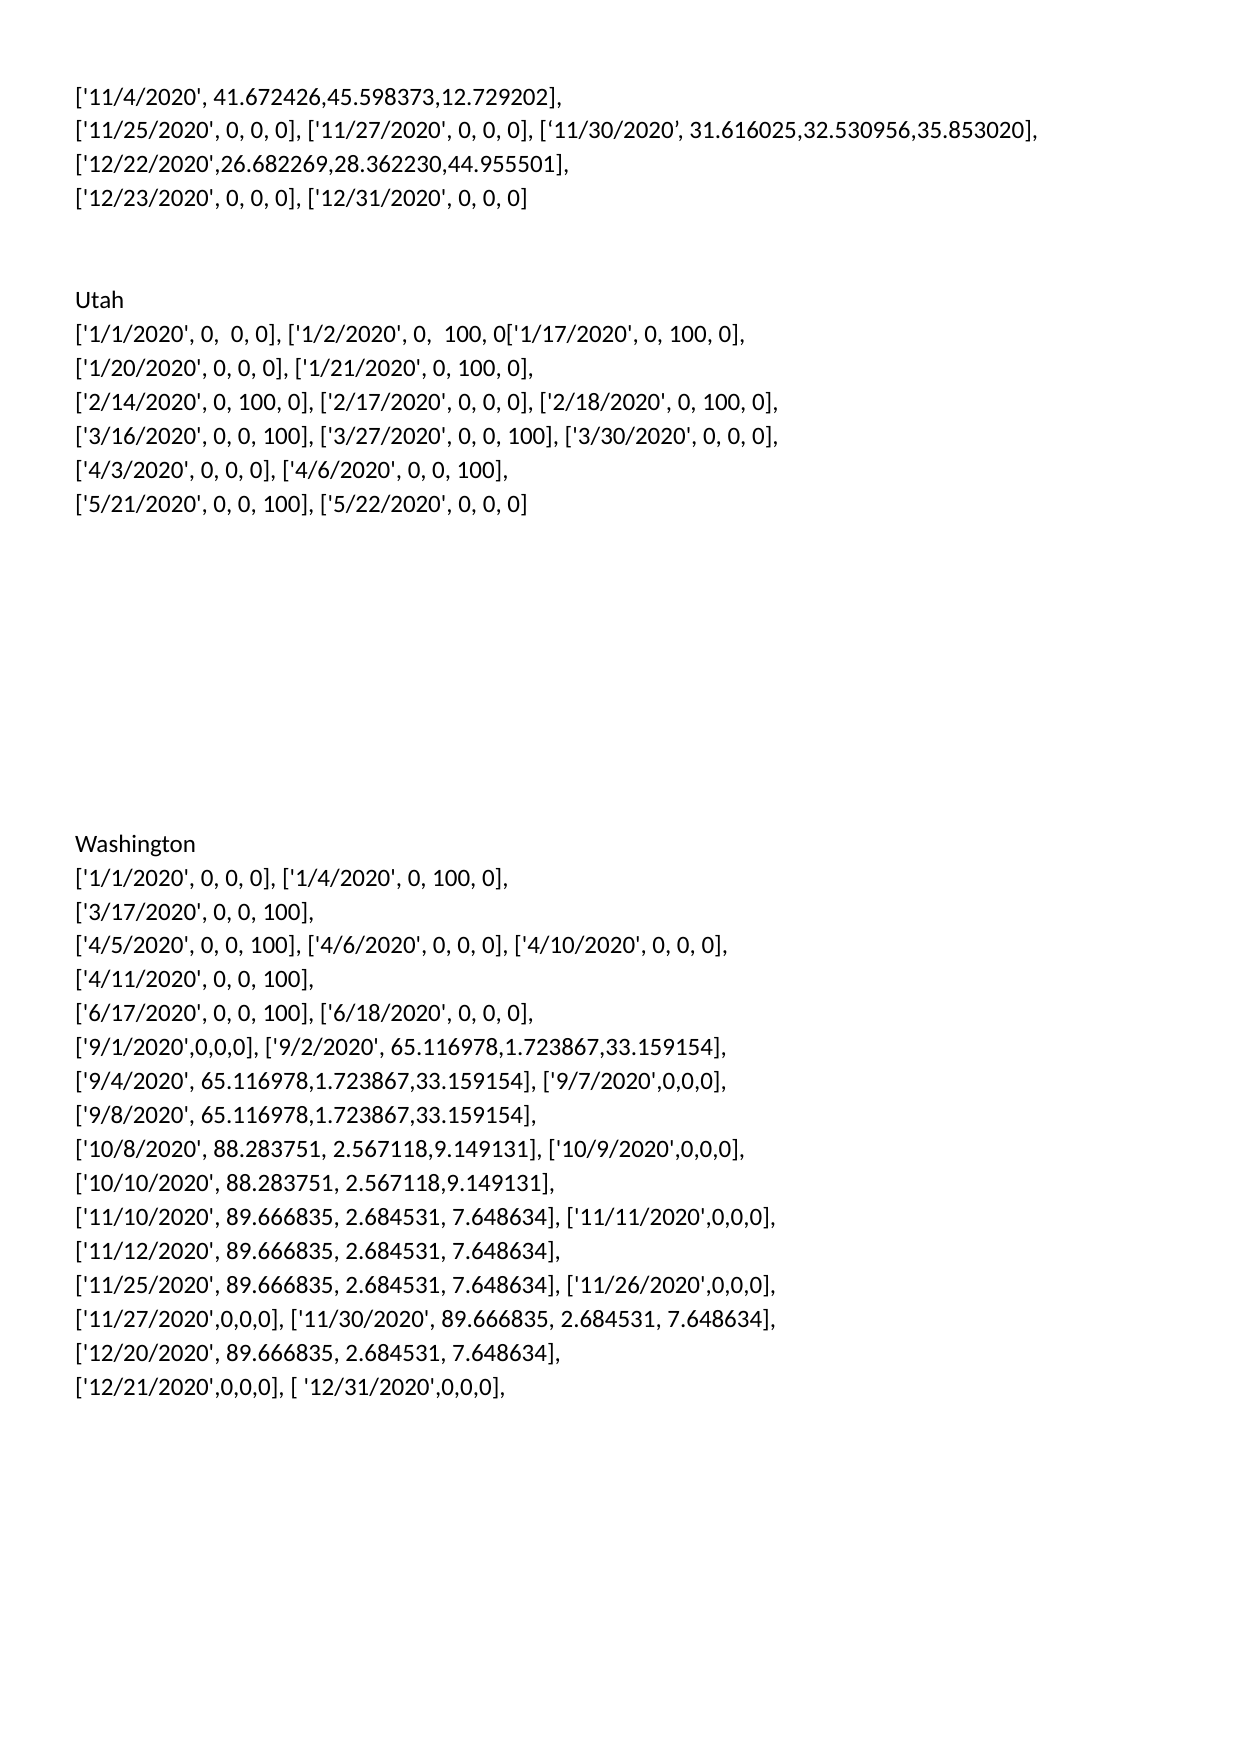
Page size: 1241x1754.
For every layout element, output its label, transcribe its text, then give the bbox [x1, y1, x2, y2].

text Utah [75, 283, 1165, 317]
text ['2/14/2020', 0, 100, 0], ['2/17/2020', 0, 0, 0], ['2/18/2020', 0, 100, 0], [75, 384, 1165, 418]
text ['4/5/2020', 0, 0, 100], ['4/6/2020', 0, 0, 0], ['4/10/2020', 0, 0, 0], [75, 928, 1165, 962]
text ['1/1/2020', 0, 0, 0], ['1/4/2020', 0, 100, 0], [75, 860, 1165, 894]
text ['1/20/2020', 0, 0, 0], ['1/21/2020', 0, 100, 0], [75, 351, 1165, 384]
text ['11/12/2020', 89.666835, 2.684531, 7.648634], [75, 1233, 1165, 1267]
text ['12/20/2020', 89.666835, 2.684531, 7.648634], [75, 1335, 1165, 1369]
text ['11/25/2020', 0, 0, 0], ['11/27/2020', 0, 0, 0], [‘11/30/2020’, 31.616025,32.530956,35.853020], [75, 113, 1165, 147]
text ['9/8/2020', 65.116978,1.723867,33.159154], [75, 1098, 1165, 1132]
text ['12/22/2020',26.682269,28.362230,44.955501], [75, 147, 1165, 181]
text ['11/10/2020', 89.666835, 2.684531, 7.648634], ['11/11/2020',0,0,0], [75, 1199, 1165, 1233]
text ['3/16/2020', 0, 0, 100], ['3/27/2020', 0, 0, 100], ['3/30/2020', 0, 0, 0], [75, 418, 1165, 452]
text ['5/21/2020', 0, 0, 100], ['5/22/2020', 0, 0, 0] [75, 486, 1165, 520]
text ['11/27/2020',0,0,0], ['11/30/2020', 89.666835, 2.684531, 7.648634], [75, 1301, 1165, 1335]
text ['6/17/2020', 0, 0, 100], ['6/18/2020', 0, 0, 0], [75, 996, 1165, 1030]
text ['3/17/2020', 0, 0, 100], [75, 894, 1165, 928]
text Washington [75, 826, 1165, 860]
text ['1/1/2020', 0, 0, 0], ['1/2/2020', 0, 100, 0['1/17/2020', 0, 100, 0], [75, 317, 1165, 351]
text ['12/21/2020',0,0,0], [ '12/31/2020',0,0,0], [75, 1369, 1165, 1403]
text ['9/1/2020',0,0,0], ['9/2/2020', 65.116978,1.723867,33.159154], [75, 1030, 1165, 1064]
text ['11/4/2020', 41.672426,45.598373,12.729202], [75, 79, 1165, 113]
text ['4/3/2020', 0, 0, 0], ['4/6/2020', 0, 0, 100], [75, 452, 1165, 486]
text ['9/4/2020', 65.116978,1.723867,33.159154], ['9/7/2020',0,0,0], [75, 1064, 1165, 1098]
text ['12/23/2020', 0, 0, 0], ['12/31/2020', 0, 0, 0] [75, 181, 1165, 215]
text ['4/11/2020', 0, 0, 100], [75, 962, 1165, 996]
text ['10/10/2020', 88.283751, 2.567118,9.149131], [75, 1166, 1165, 1199]
text ['11/25/2020', 89.666835, 2.684531, 7.648634], ['11/26/2020',0,0,0], [75, 1267, 1165, 1301]
text ['10/8/2020', 88.283751, 2.567118,9.149131], ['10/9/2020',0,0,0], [75, 1132, 1165, 1166]
